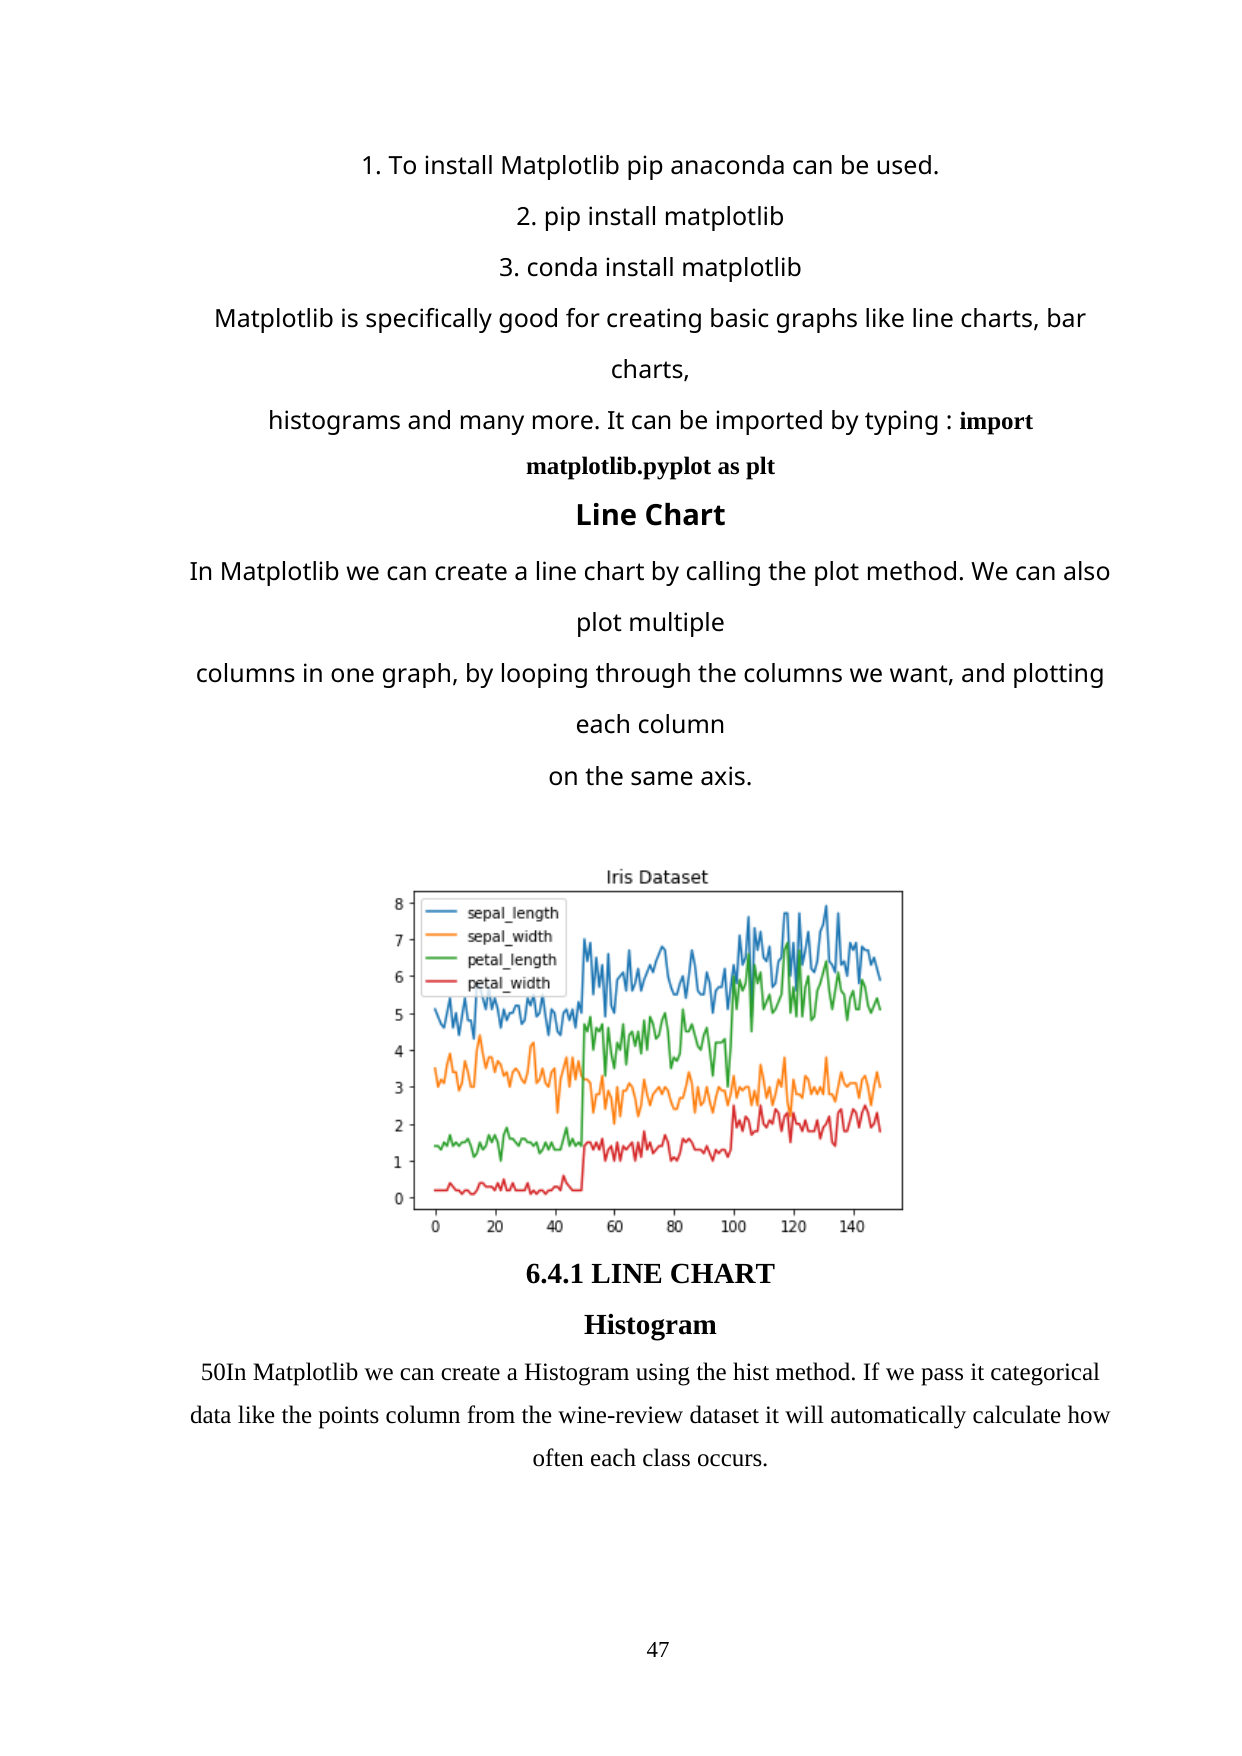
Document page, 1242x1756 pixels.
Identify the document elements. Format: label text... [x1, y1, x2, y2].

text In Matplotlib we can create a line chart by calling the plot method. We can also plot multiple [177, 554, 1123, 639]
text columns in one graph, by looping through the columns we want, and plotting each column [177, 656, 1123, 741]
text 1. To install Matplotlib pip anaconda can be used. [177, 148, 1123, 182]
text histograms and many more. It can be imported by typing : import matplotlib.pyplot as plt [177, 403, 1123, 480]
text on the same axis. [177, 758, 1123, 792]
picture [383, 859, 918, 1244]
text Matplotlib is specifically good for creating basic graphs like line charts, bar charts, [177, 301, 1123, 386]
text 6.4.1 LINE CHART [177, 1257, 1123, 1290]
text Histogram [177, 1307, 1123, 1340]
text 50In Matplotlib we can create a Histogram using the hist method. If we pass it categorical data like the points column from the wine-review dataset it will automatically calculate how often each class occurs. [177, 1357, 1123, 1472]
text 3. conda install matplotlib [177, 250, 1123, 284]
text Line Chart [177, 494, 1123, 534]
text 2. pip install matplotlib [177, 199, 1123, 233]
